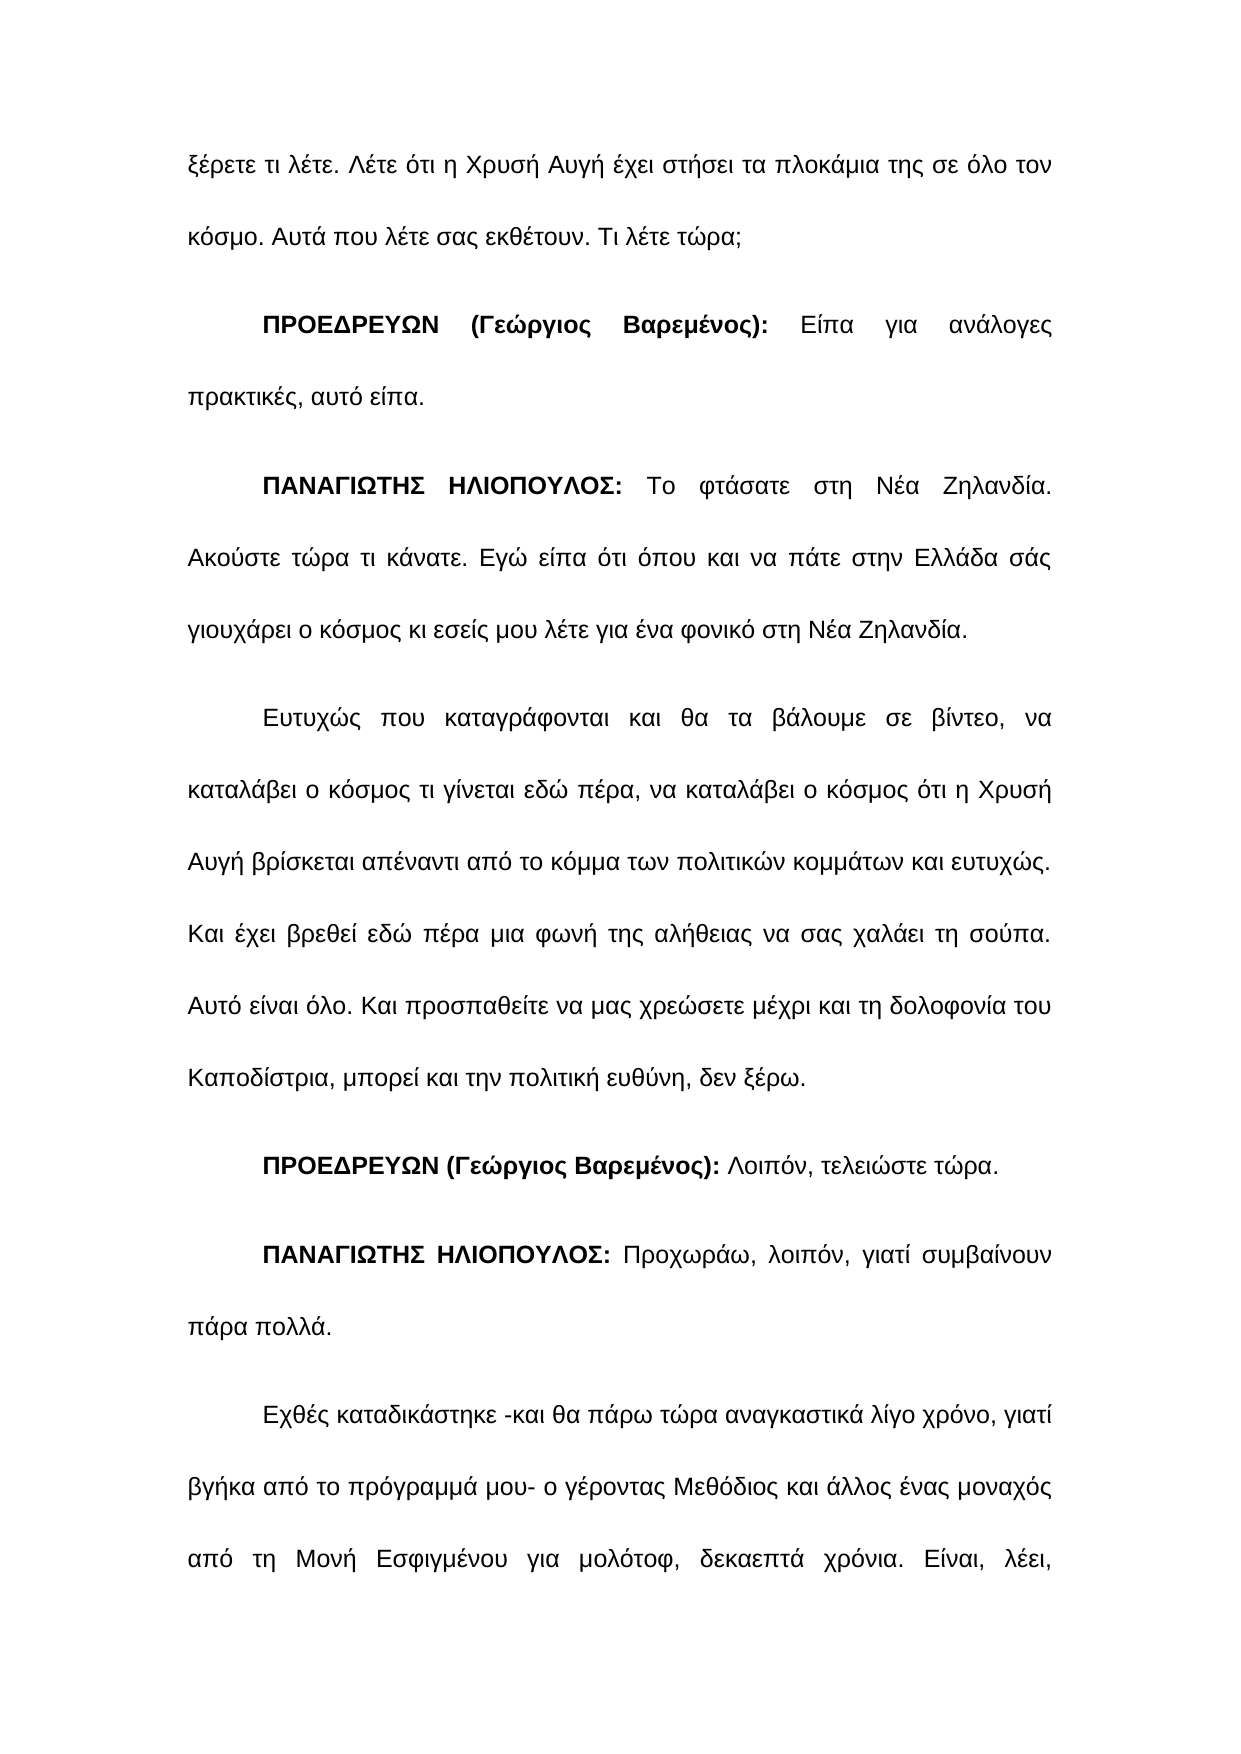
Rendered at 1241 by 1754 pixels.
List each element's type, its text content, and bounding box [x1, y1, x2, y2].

text Ευτυχώς που καταγράφονται και θα τα βάλουμε σε βίντεο, να καταλάβει ο κόσμος τι γίνεται εδώ πέρα, να καταλάβει ο κόσμος ότι η Χρυσή Αυγή βρίσκεται απέναντι από το κόμμα των πολιτικών κομμάτων και ευτυχώς. Και έχει βρεθεί εδώ πέρα μια φωνή της αλήθειας να σας χαλάει τη σούπα. Αυτό είναι όλο. Και προσπαθείτε να μας χρεώσετε μέχρι και τη δολοφονία του Καποδίστρια, μπορεί και την πολιτική ευθύνη, δεν ξέρω. [187, 703, 1053, 1091]
text ΠΡΟΕΔΡΕΥΩΝ (Γεώργιος Βαρεμένος): Είπα για ανάλογες πρακτικές, αυτό είπα. [187, 310, 1053, 411]
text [187, 150, 1053, 251]
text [187, 1400, 1053, 1572]
text ΠΑΝΑΓΙΩΤΗΣ ΗΛΙΟΠΟΥΛΟΣ: Το φτάσατε στη Νέα Ζηλανδία. Ακούστε τώρα τι κάνατε. Εγώ είπα ότι όπου και να πάτε στην Ελλάδα σάς γιουχάρει ο κόσμος κι εσείς μου λέτε για ένα φονικό στη Νέα Ζηλανδία. [187, 471, 1053, 643]
text ΠΑΝΑΓΙΩΤΗΣ ΗΛΙΟΠΟΥΛΟΣ: Προχωράω, λοιπόν, γιατί συμβαίνουν πάρα πολλά. [187, 1239, 1053, 1340]
text ΠΡΟΕΔΡΕΥΩΝ (Γεώργιος Βαρεμένος): Λοιπόν, τελειώστε τώρα. [187, 1151, 1053, 1180]
